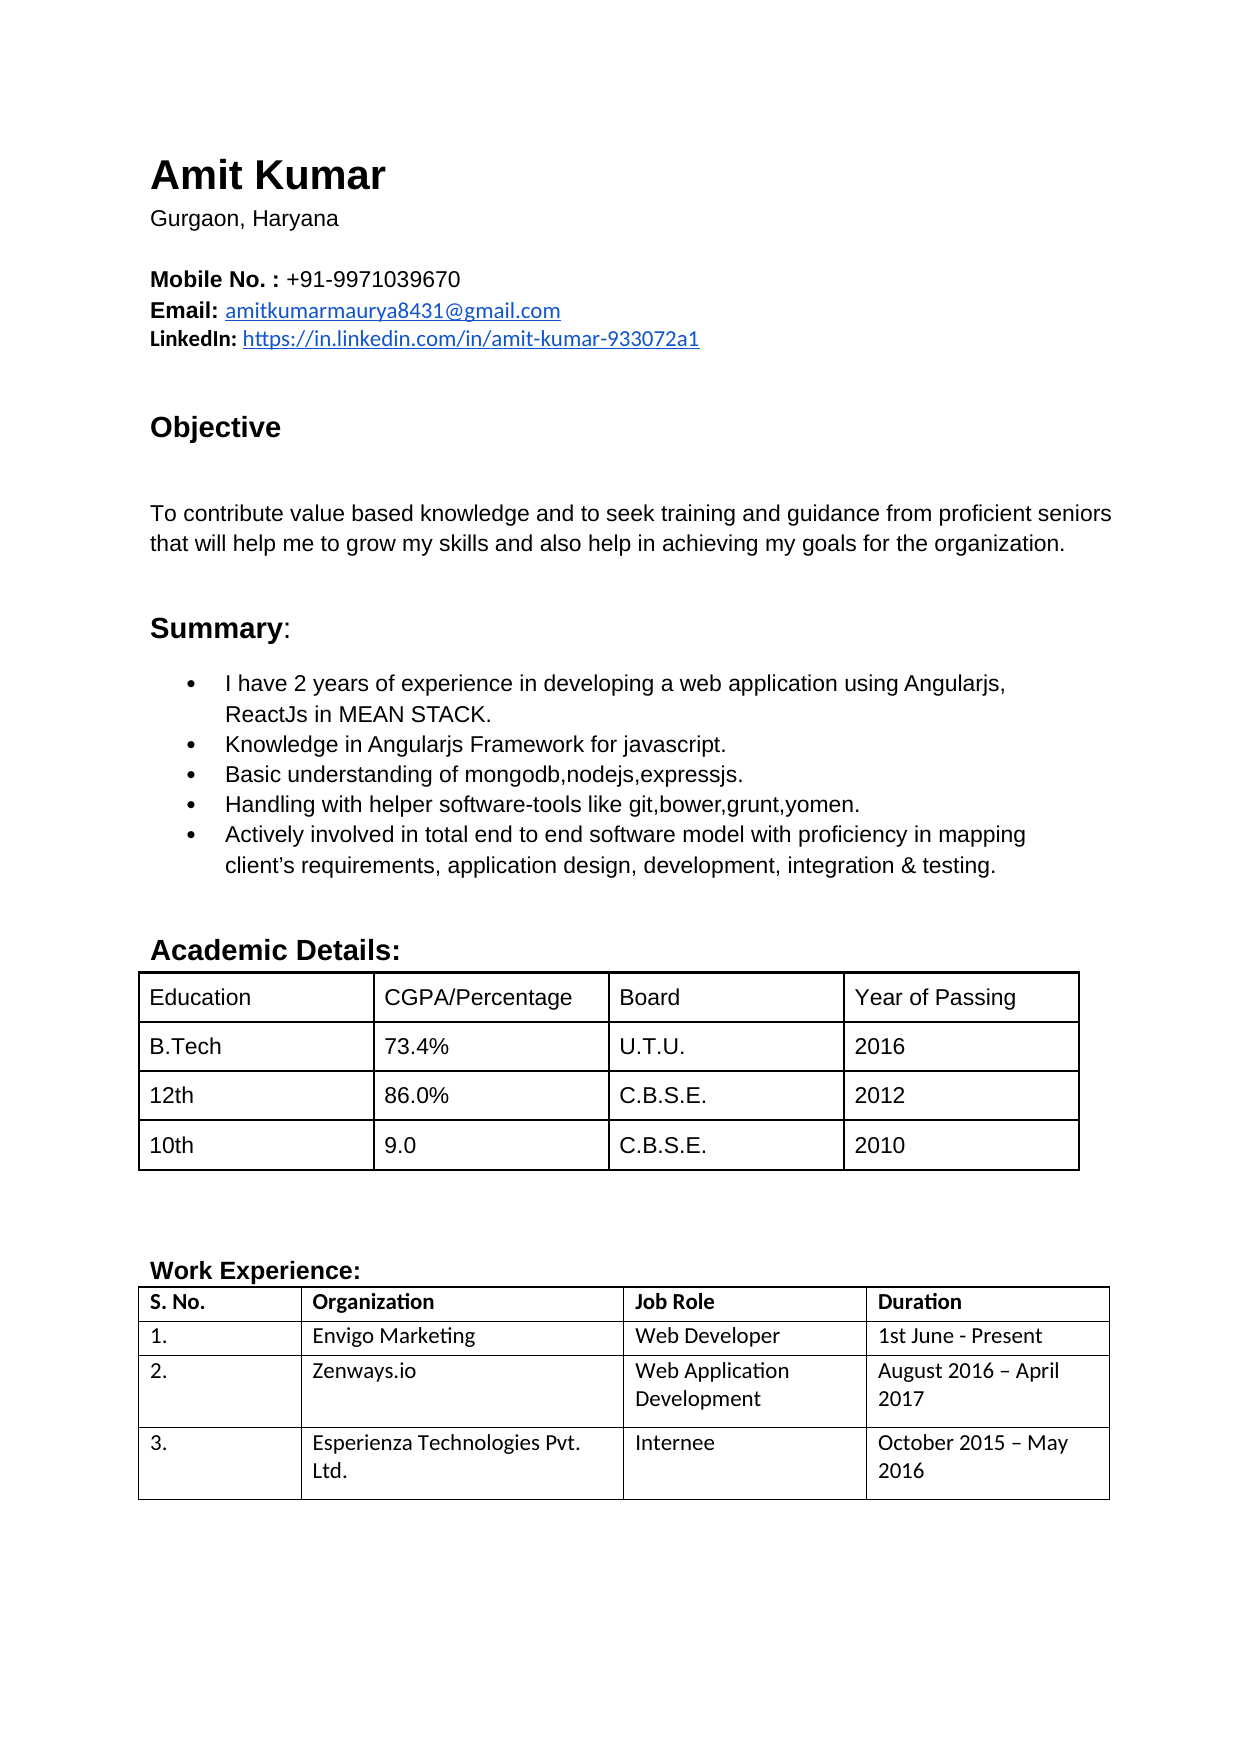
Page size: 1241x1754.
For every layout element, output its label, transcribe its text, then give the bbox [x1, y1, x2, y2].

table_cell 12th [140, 1072, 373, 1119]
table_cell 1st June - Present [867, 1322, 1109, 1355]
text Mobile No. : +91-9971039670 [150, 266, 1090, 292]
text Gurgaon, Haryana [150, 205, 1090, 231]
table_cell 10th [140, 1121, 373, 1168]
table_cell 2010 [845, 1121, 1078, 1168]
list Handling with helper software-tools like git,bower,grunt,yomen. [187, 791, 1090, 818]
table_cell B.Tech [140, 1023, 373, 1070]
text Summary: [150, 611, 1090, 644]
text To contribute value based knowledge and to seek training and guidance from proficient seniors that will help me to grow my skills and also help in achieving my goals for the organization. [150, 499, 1127, 556]
table_header Organization [302, 1288, 623, 1321]
table_cell 2012 [845, 1072, 1078, 1119]
table_header Duration [867, 1288, 1109, 1321]
table_header S. No. [139, 1288, 301, 1321]
table_cell Internee [624, 1428, 866, 1499]
text Email: amitkumarmaurya8431@gmail.com [150, 296, 1090, 324]
text LinkedIn: https://in.linkedin.com/in/amit-kumar-933072a1 [150, 324, 1090, 352]
table_header Board [610, 974, 843, 1021]
table_header Job Role [624, 1288, 866, 1321]
table_cell 86.0% [375, 1072, 608, 1119]
table_cell 1. [139, 1322, 301, 1355]
table_cell August 2016 – April 2017 [867, 1356, 1109, 1427]
table_cell Zenways.io [302, 1356, 623, 1427]
table_cell 9.0 [375, 1121, 608, 1168]
table_cell Web Application Development [624, 1356, 866, 1427]
text Academic Details: [150, 933, 1090, 966]
table_cell C.B.S.E. [610, 1072, 843, 1119]
list Knowledge in Angularjs Framework for javascript. [187, 731, 1090, 757]
list I have 2 years of experience in developing a web application using Angularjs, ReactJs in MEAN STACK. [187, 670, 1090, 727]
table_cell C.B.S.E. [610, 1121, 843, 1168]
table_cell 2. [139, 1356, 301, 1427]
table_cell 3. [139, 1428, 301, 1499]
list Actively involved in total end to end software model with proficiency in mapping client’s requirements, application design, development, integration & testing. [187, 821, 1090, 878]
table_header CGPA/Percentage [375, 974, 608, 1021]
table_cell Web Developer [624, 1322, 866, 1355]
subtitle Work Experience: [150, 1256, 1090, 1285]
table_cell October 2015 – May 2016 [867, 1428, 1109, 1499]
list Basic understanding of mongodb,nodejs,expressjs. [187, 761, 1090, 787]
table_cell Esperienza Technologies Pvt. Ltd. [302, 1428, 623, 1499]
table_cell U.T.U. [610, 1023, 843, 1070]
table_cell 73.4% [375, 1023, 608, 1070]
table_header Year of Passing [845, 974, 1078, 1021]
table_header Education [140, 974, 373, 1021]
text Objective [150, 410, 1090, 443]
table_cell Envigo Marketing [302, 1322, 623, 1355]
text Amit Kumar [150, 150, 1090, 198]
table_cell 2016 [845, 1023, 1078, 1070]
